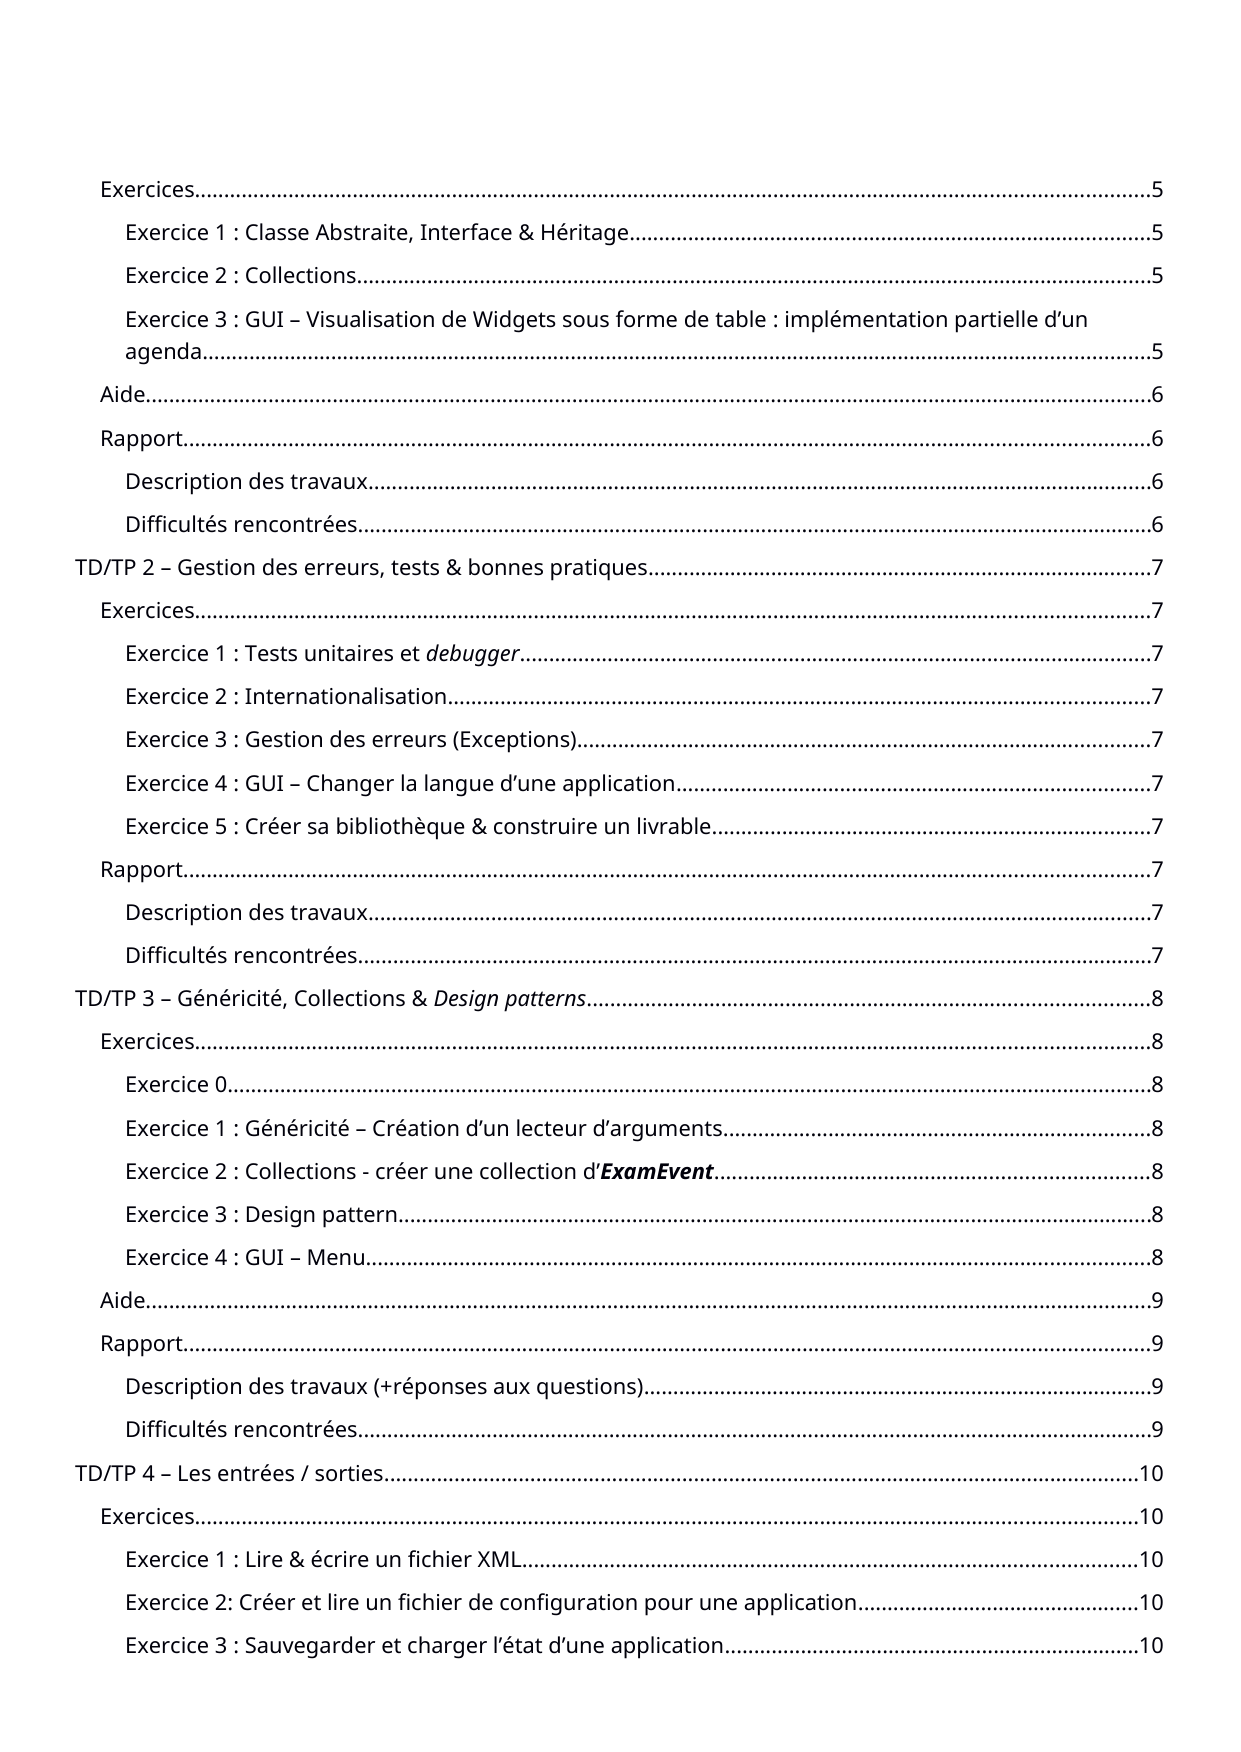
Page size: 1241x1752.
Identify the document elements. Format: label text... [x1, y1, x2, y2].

text Exercice 3 : Sauvegarder et charger l’état d’une application 10 [125, 1630, 1165, 1660]
text Description des travaux (+réponses aux questions) 9 [125, 1371, 1165, 1401]
text Description des travaux 6 [125, 466, 1165, 496]
text Exercice 1 : Lire & écrire un fichier XML 10 [125, 1544, 1165, 1574]
text Rapport 7 [100, 854, 1165, 884]
text TD/TP 4 – Les entrées / sorties 10 [75, 1458, 1165, 1487]
text Exercices 7 [100, 595, 1165, 625]
text Exercice 2 : Collections 5 [125, 261, 1165, 290]
text Exercice 3 : Design pattern 8 [125, 1199, 1165, 1229]
text Aide 9 [100, 1285, 1165, 1315]
text Exercice 5 : Créer sa bibliothèque & construire un livrable 7 [125, 811, 1165, 841]
text Difficultés rencontrées 9 [125, 1414, 1165, 1444]
text TD/TP 2 – Gestion des erreurs, tests & bonnes pratiques 7 [75, 552, 1165, 582]
text Exercice 2 : Internationalisation 7 [125, 681, 1165, 711]
text Exercice 1 : Classe Abstraite, Interface & Héritage 5 [125, 217, 1165, 247]
text Difficultés rencontrées 7 [125, 940, 1165, 970]
text Aide 6 [100, 379, 1165, 409]
text Exercices 10 [100, 1501, 1165, 1531]
text Difficultés rencontrées 6 [125, 509, 1165, 539]
text Exercice 2 : Collections - créer une collection d’ExamEvent 8 [125, 1156, 1165, 1186]
text TD/TP 3 – Généricité, Collections & Design patterns 8 [75, 983, 1165, 1013]
text Exercices 5 [100, 174, 1165, 204]
text Exercice 0 8 [125, 1069, 1165, 1099]
text Rapport 6 [100, 423, 1165, 452]
text Exercice 2: Créer et lire un fichier de configuration pour une application 10 [125, 1587, 1165, 1617]
text Exercice 3 : Gestion des erreurs (Exceptions) 7 [125, 724, 1165, 754]
text Exercice 4 : GUI – Menu 8 [125, 1242, 1165, 1272]
text Rapport 9 [100, 1328, 1165, 1358]
text Exercice 3 : GUI – Visualisation de Widgets sous forme de table : implémentation partielle d’un agenda 5 [125, 304, 1165, 366]
text Description des travaux 7 [125, 897, 1165, 927]
text Exercice 1 : Tests unitaires et debugger 7 [125, 638, 1165, 668]
text Exercice 4 : GUI – Changer la langue d’une application 7 [125, 768, 1165, 797]
text Exercices 8 [100, 1026, 1165, 1056]
text Exercice 1 : Généricité – Création d’un lecteur d’arguments 8 [125, 1113, 1165, 1142]
